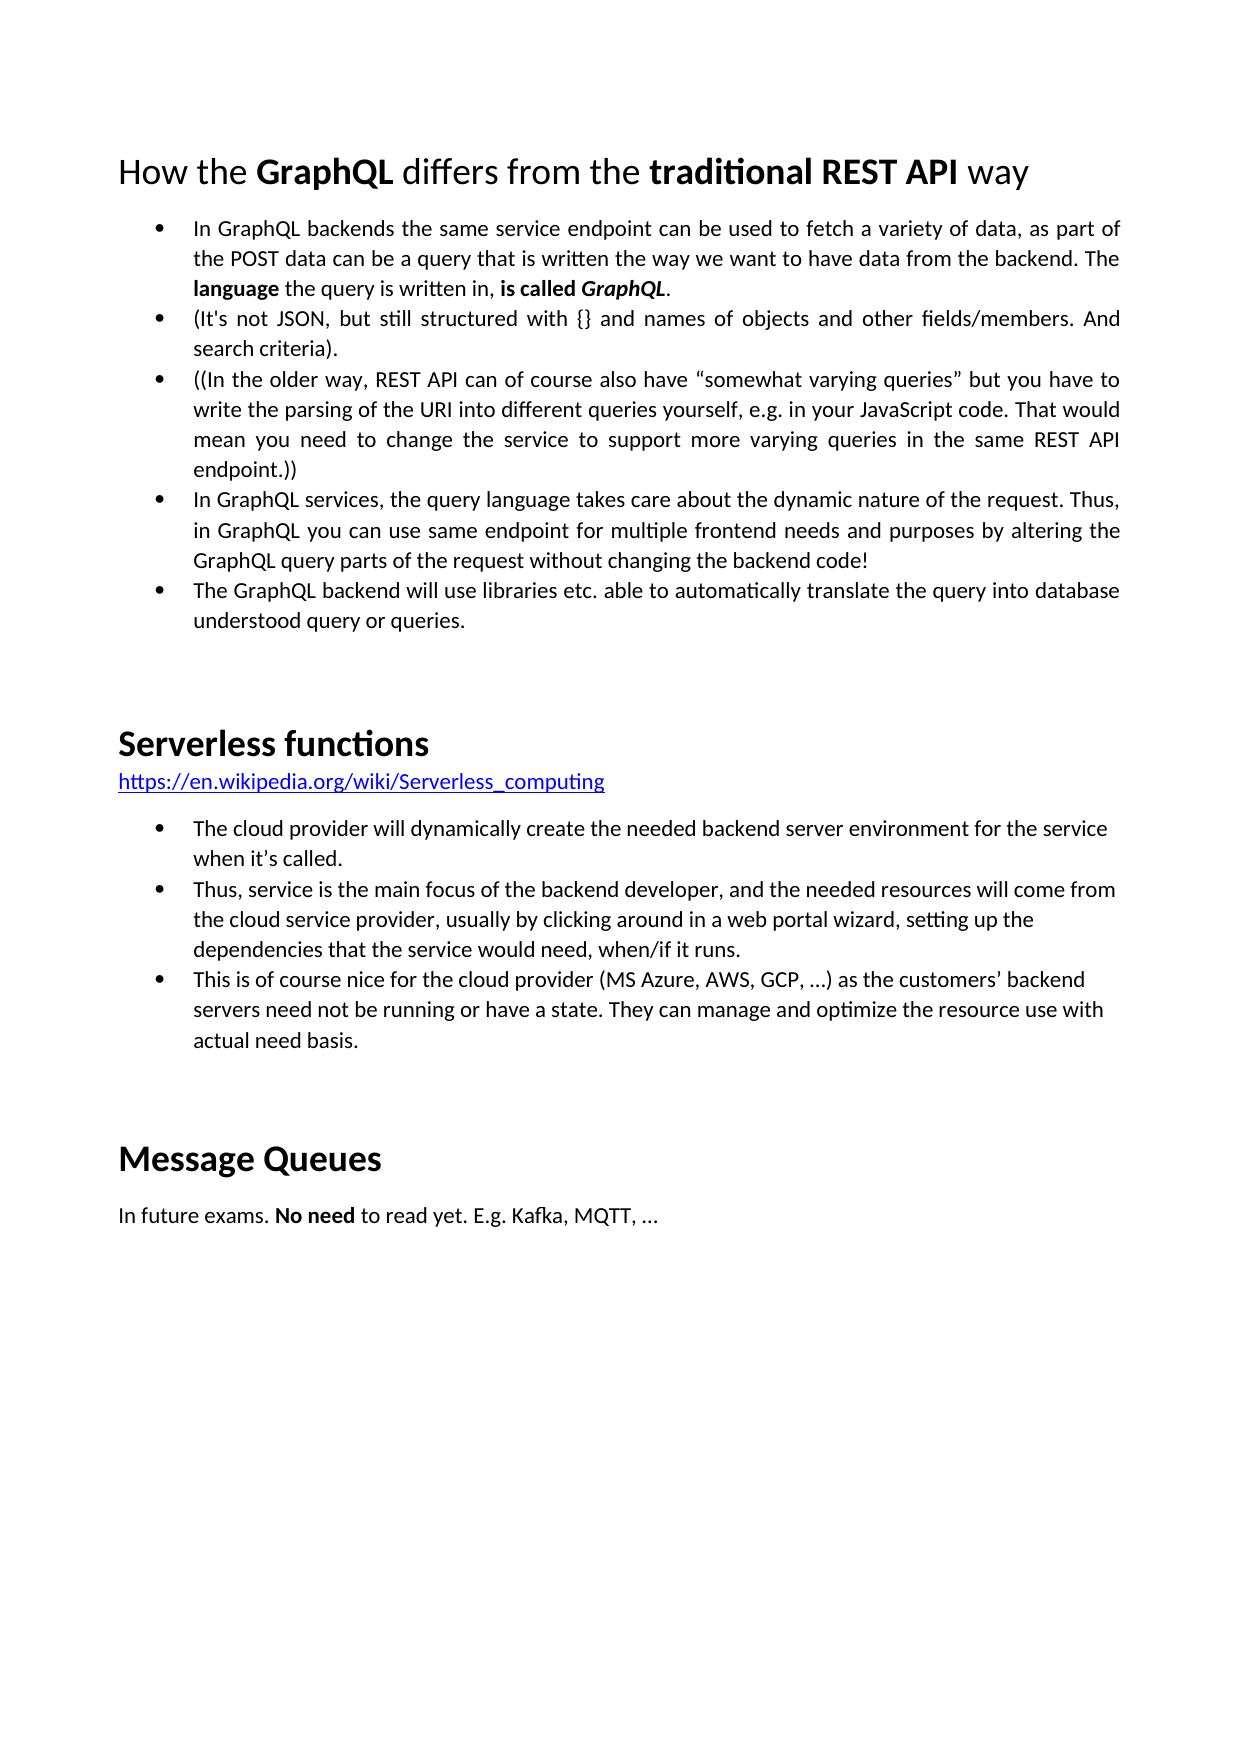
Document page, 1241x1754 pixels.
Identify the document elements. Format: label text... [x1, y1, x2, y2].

list This is of course nice for the cloud provider (MS Azure, AWS, GCP, …) as the customers’ backend servers need not be running or have a state. They can manage and optimize the resource use with actual need basis. [156, 965, 1122, 1054]
text Serverless functions https://en.wikipedia.org/wiki/Serverless_computing [118, 719, 1122, 796]
list ((In the older way, REST API can of course also have “somewhat varying queries” but you have to write the parsing of the URI into different queries yourself, e.g. in your JavaScript code. That would mean you need to change the service to support more varying queries in the same REST API endpoint.)) [156, 365, 1122, 483]
list Thus, service is the main focus of the backend developer, and the needed resources will come from the cloud service provider, usually by clicking around in a web portal wizard, setting up the dependencies that the service would need, when/if it runs. [156, 875, 1122, 963]
list The GraphQL backend will use libraries etc. able to automatically translate the query into database understood query or queries. [156, 576, 1122, 634]
text How the GraphQL differs from the traditional REST API way [118, 148, 1122, 193]
list (It's not JSON, but still structured with {} and names of objects and other fields/members. And search criteria). [156, 304, 1122, 363]
text Message Queues [118, 1073, 1122, 1180]
list The cloud provider will dynamically create the needed backend server environment for the service when it’s called. [156, 814, 1122, 873]
list In GraphQL backends the same service endpoint can be used to fetch a variety of data, as part of the POST data can be a query that is written the way we want to have data from the backend. The language the query is written in, is called GraphQL. [156, 214, 1122, 302]
text In future exams. No need to read yet. E.g. Kafka, MQTT, … [118, 1201, 1122, 1229]
list In GraphQL services, the query language takes care about the dynamic nature of the request. Thus, in GraphQL you can use same endpoint for multiple frontend needs and purposes by altering the GraphQL query parts of the request without changing the backend code! [156, 486, 1122, 574]
